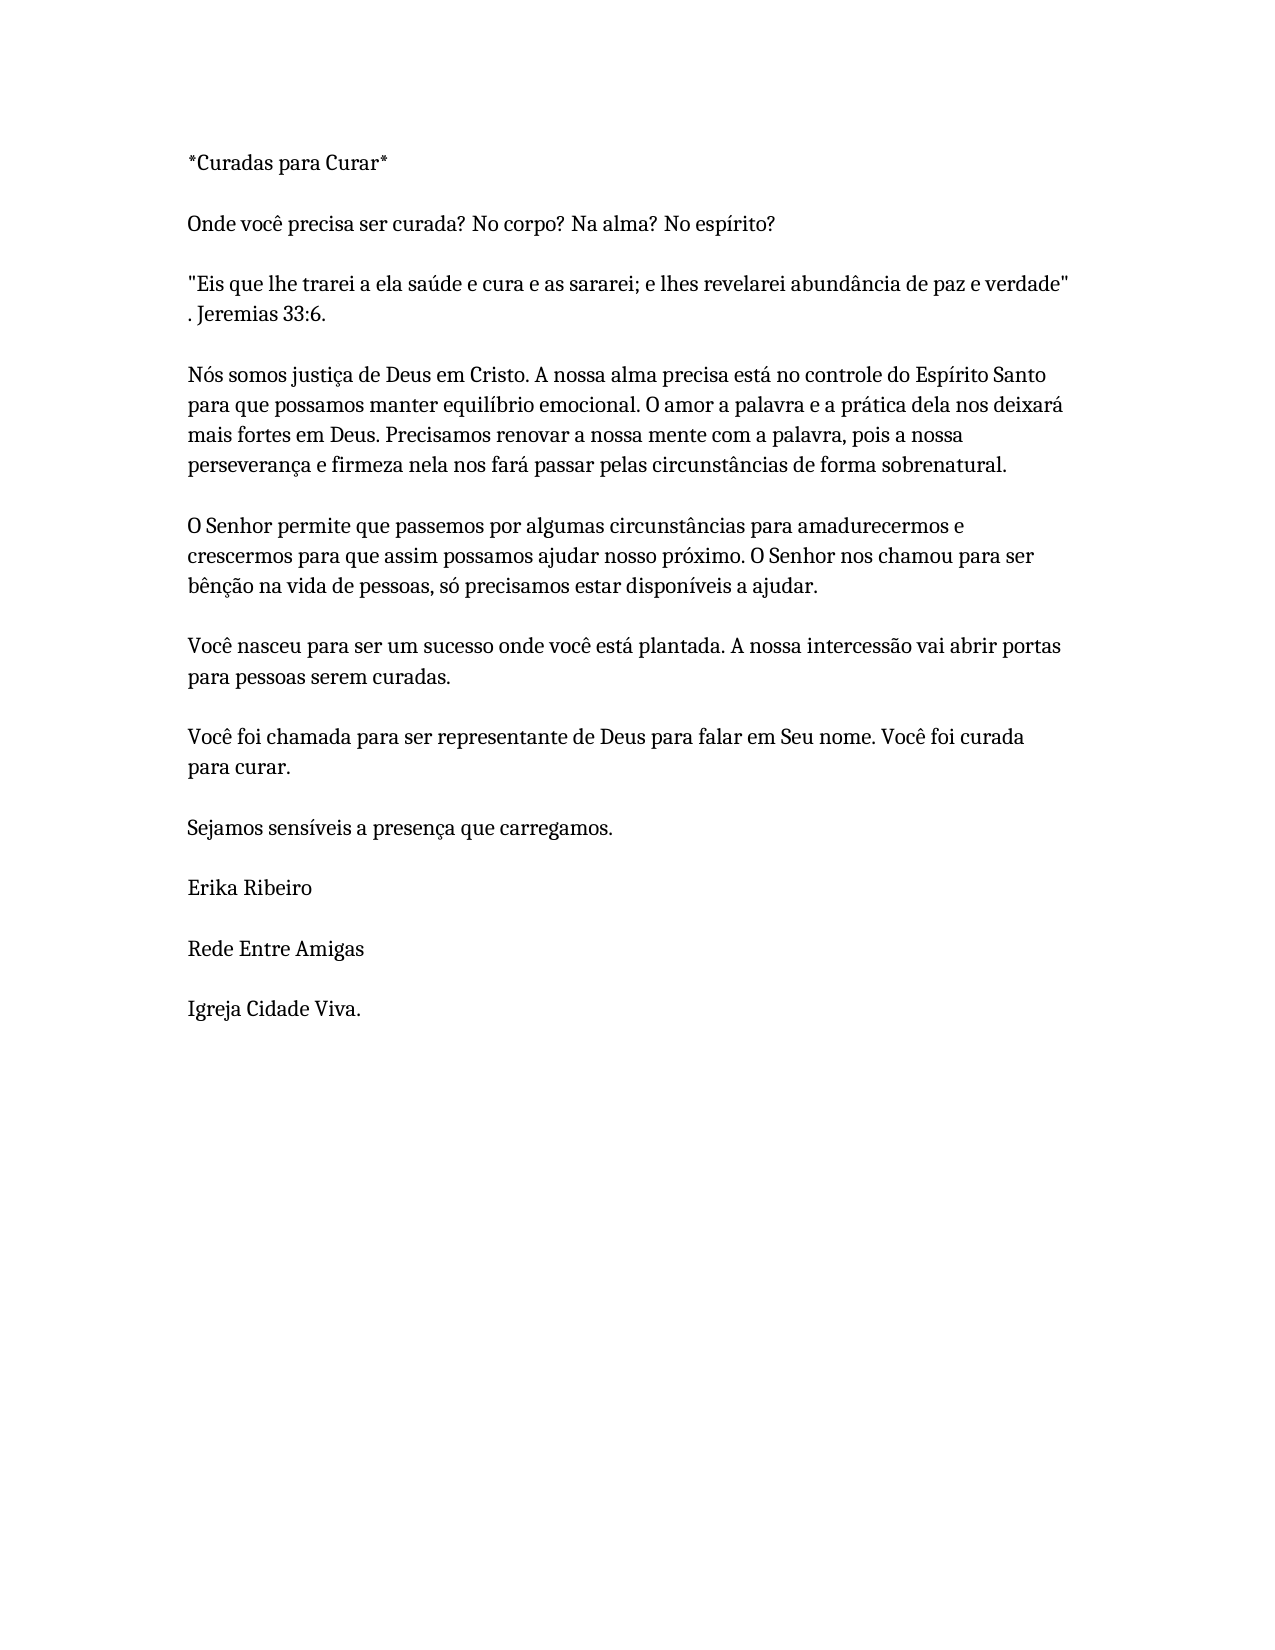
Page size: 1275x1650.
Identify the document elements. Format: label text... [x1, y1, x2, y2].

text *Curadas para Curar* Onde você precisa ser curada? No corpo? Na alma? No espírito? "Eis que lhe trarei a ela saúde e cura e as sararei; e lhes revelarei abundância de paz e verdade" . Jeremias 33:6. Nós somos justiça de Deus em Cristo. A nossa alma precisa está no controle do Espírito Santo para que possamos manter equilíbrio emocional. O amor a palavra e a prática dela nos deixará mais fortes em Deus. Precisamos renovar a nossa mente com a palavra, pois a nossa perseverança e firmeza nela nos fará passar pelas circunstâncias de forma sobrenatural. O Senhor permite que passemos por algumas circunstâncias para amadurecermos e crescermos para que assim possamos ajudar nosso próximo. O Senhor nos chamou para ser bênção na vida de pessoas, só precisamos estar disponíveis a ajudar. Você nasceu para ser um sucesso onde você está plantada. A nossa intercessão vai abrir portas para pessoas serem curadas. Você foi chamada para ser representante de Deus para falar em Seu nome. Você foi curada para curar. Sejamos sensíveis a presença que carregamos. Erika Ribeiro Rede Entre Amigas Igreja Cidade Viva. [187, 150, 1087, 1022]
